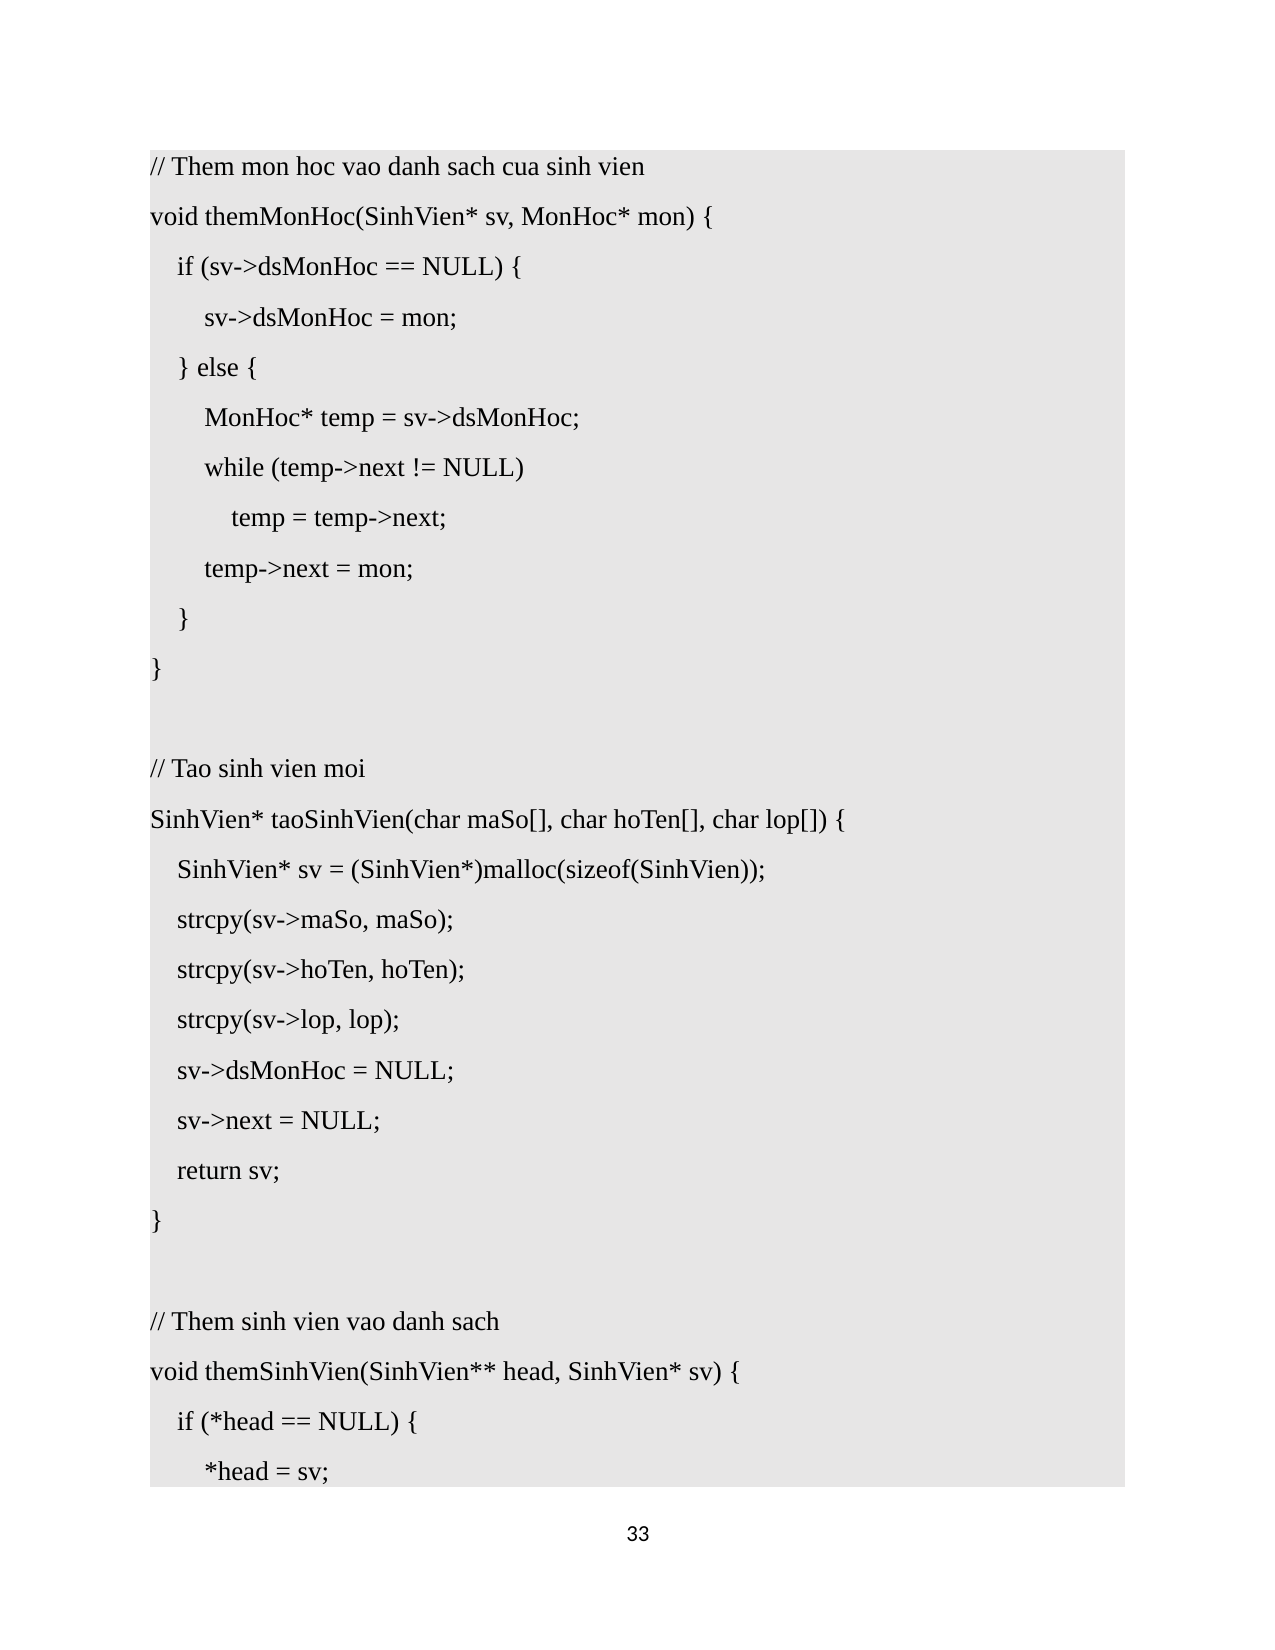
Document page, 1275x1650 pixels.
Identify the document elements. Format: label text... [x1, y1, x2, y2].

text SinhVien* taoSinhVien(char maSo[], char hoTen[], char lop[]) { [150, 803, 1125, 834]
text MonHoc* temp = sv->dsMonHoc; [150, 401, 1125, 432]
text if (*head == NULL) { [150, 1405, 1125, 1436]
text sv->next = NULL; [150, 1104, 1125, 1135]
text // Them mon hoc vao danh sach cua sinh vien [150, 150, 1125, 181]
text void themMonHoc(SinhVien* sv, MonHoc* mon) { [150, 200, 1125, 231]
text while (temp->next != NULL) [150, 451, 1125, 482]
text } [150, 1204, 1125, 1236]
text strcpy(sv->hoTen, hoTen); [150, 953, 1125, 984]
text temp->next = mon; [150, 552, 1125, 583]
text strcpy(sv->maSo, maSo); [150, 903, 1125, 934]
text temp = temp->next; [150, 501, 1125, 533]
text // Tao sinh vien moi [150, 752, 1125, 784]
text } [150, 652, 1125, 683]
text } [150, 602, 1125, 633]
text SinhVien* sv = (SinhVien*)malloc(sizeof(SinhVien)); [150, 853, 1125, 884]
text sv->dsMonHoc = mon; [150, 301, 1125, 332]
text sv->dsMonHoc = NULL; [150, 1054, 1125, 1085]
text return sv; [150, 1154, 1125, 1185]
text } else { [150, 351, 1125, 382]
text void themSinhVien(SinhVien** head, SinhVien* sv) { [150, 1355, 1125, 1386]
text // Them sinh vien vao danh sach [150, 1305, 1125, 1336]
text if (sv->dsMonHoc == NULL) { [150, 250, 1125, 282]
text strcpy(sv->lop, lop); [150, 1003, 1125, 1035]
text *head = sv; [150, 1455, 1125, 1487]
